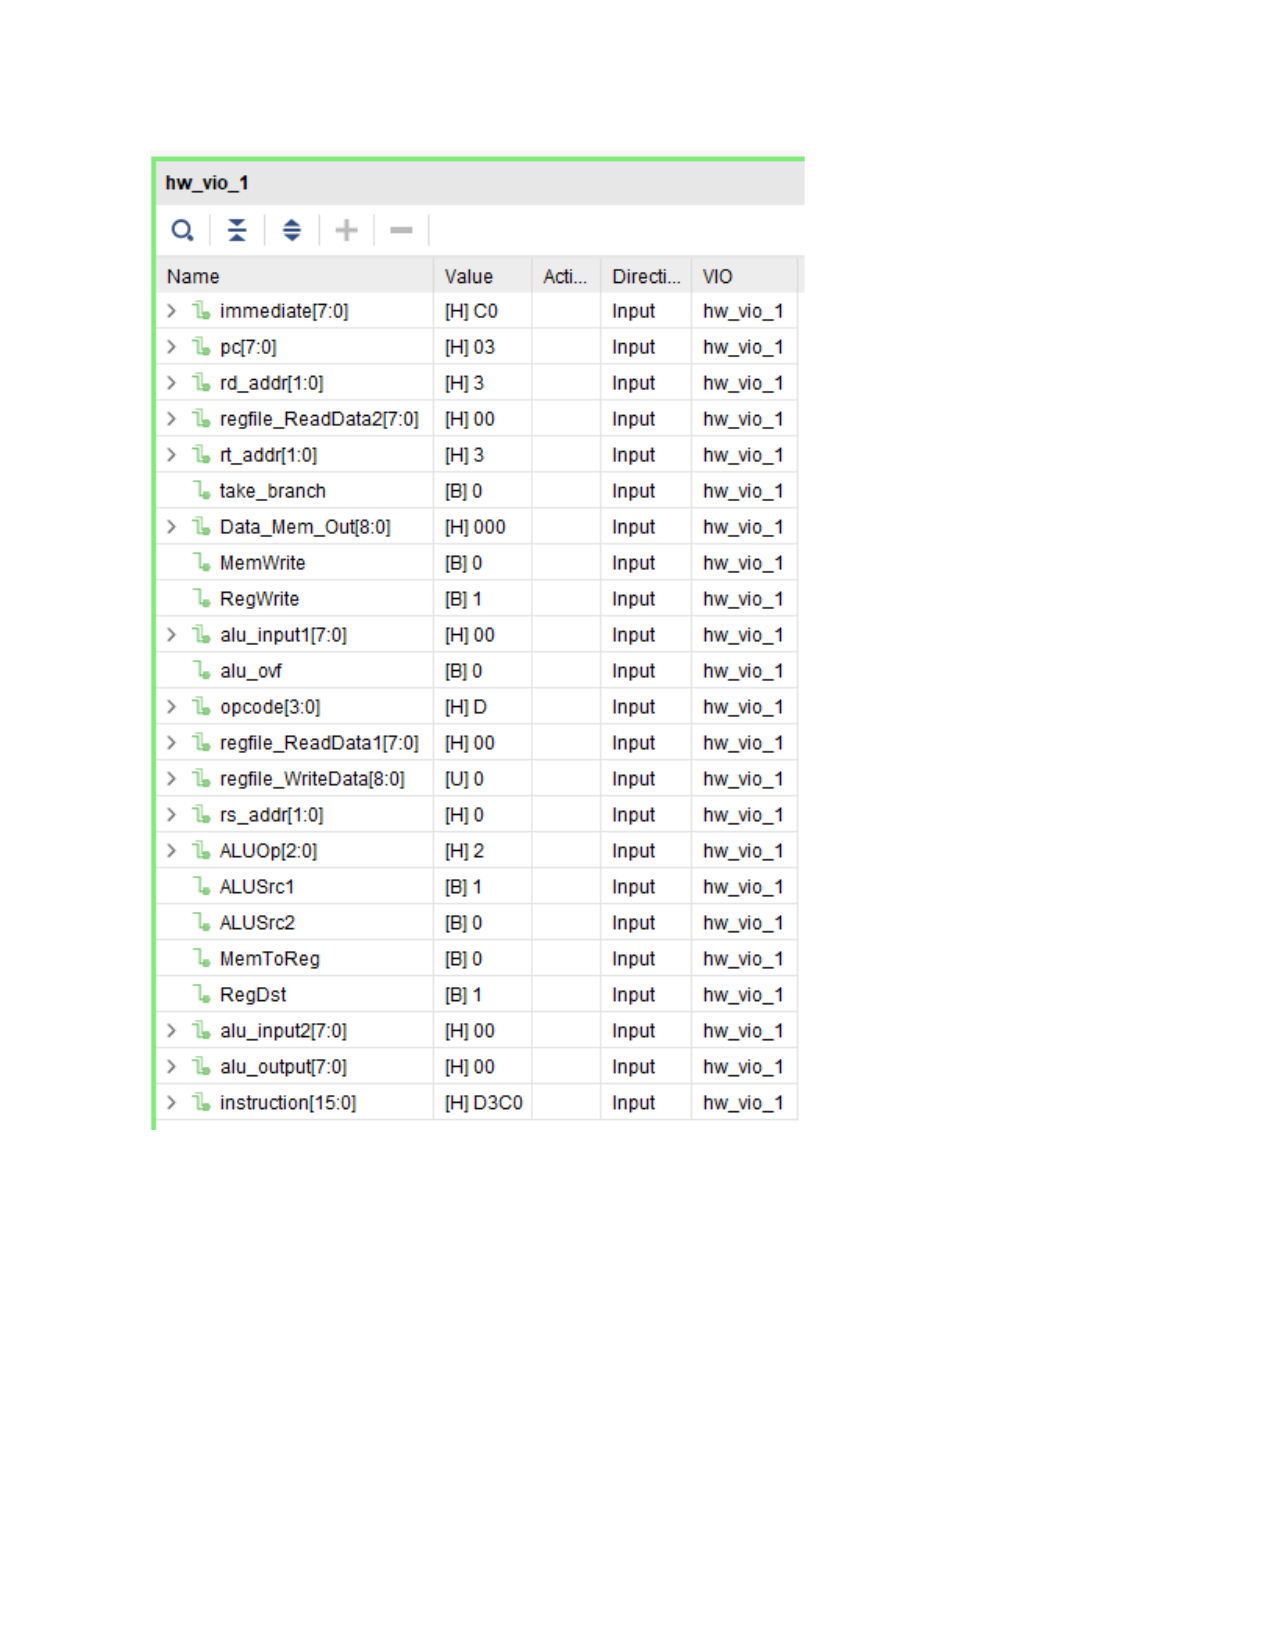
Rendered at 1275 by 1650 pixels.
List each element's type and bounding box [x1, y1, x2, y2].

picture [150, 150, 805, 1130]
